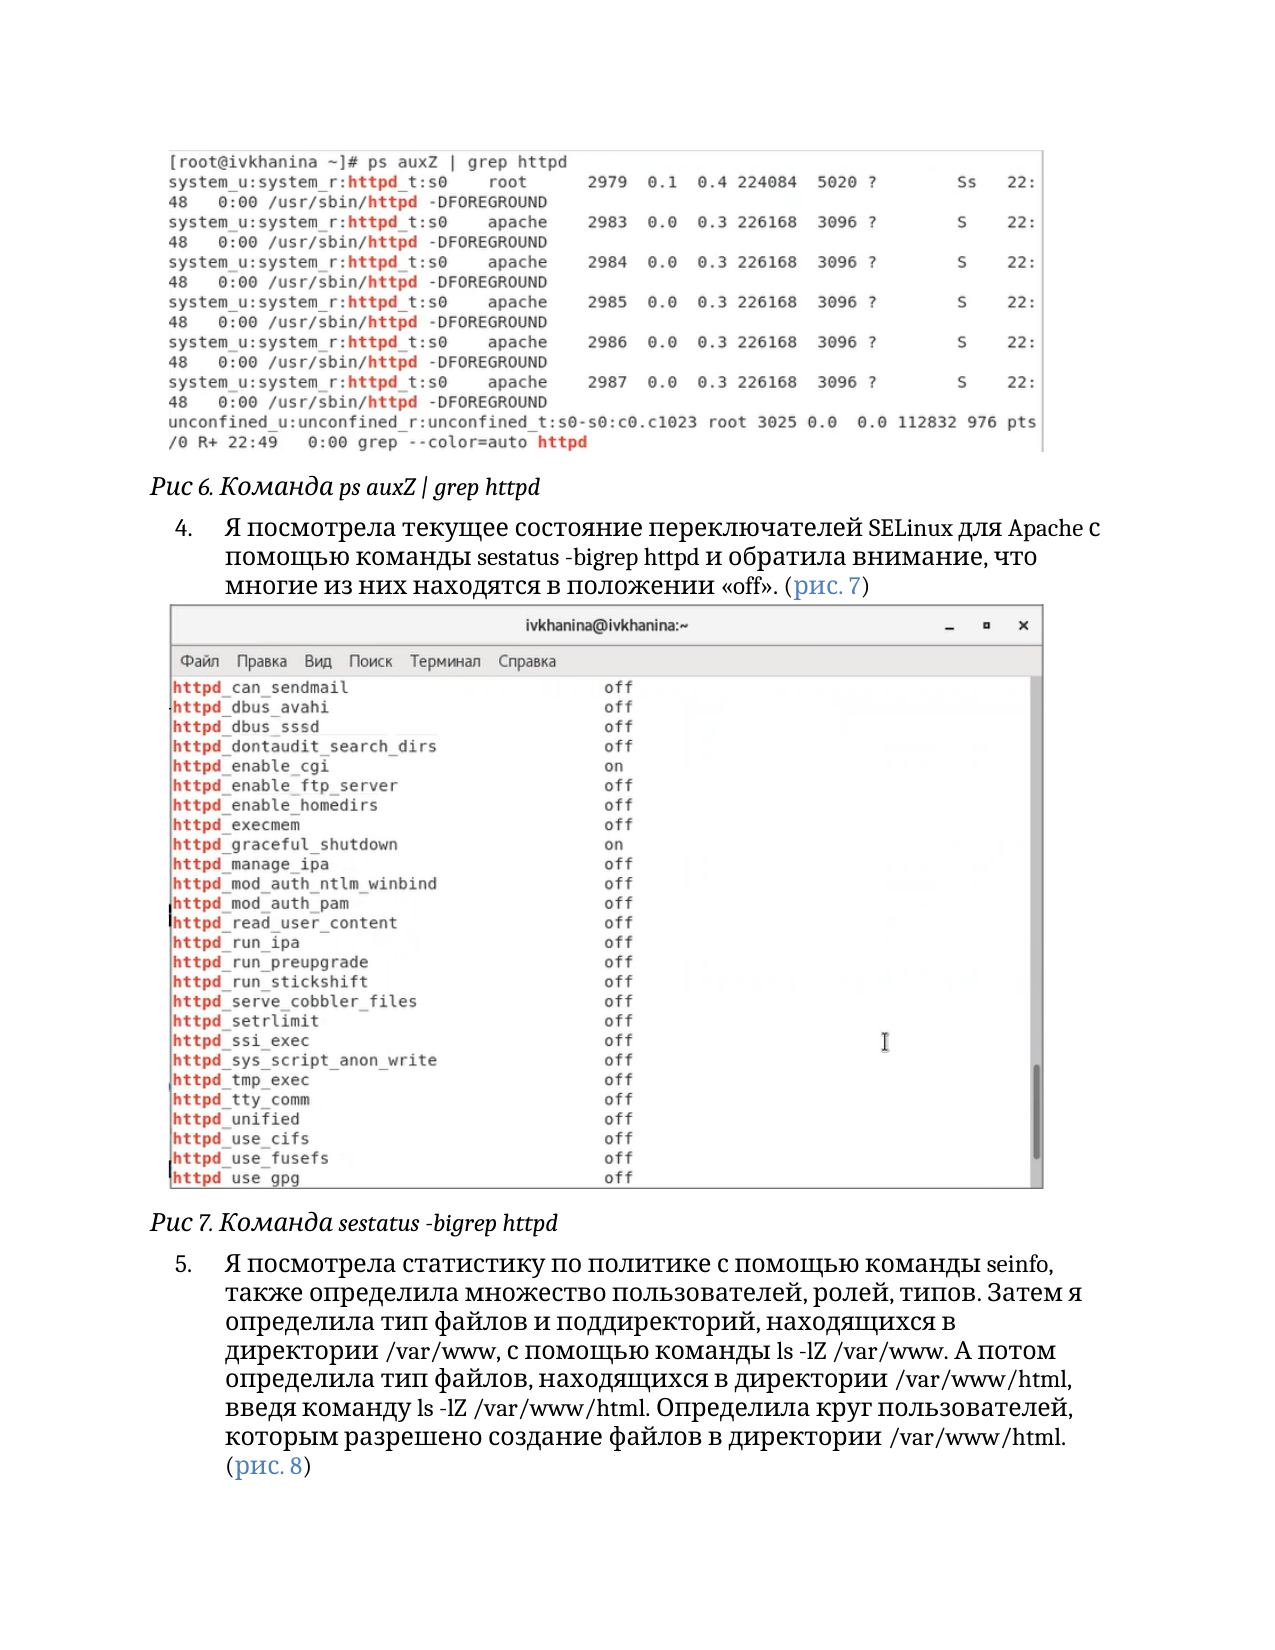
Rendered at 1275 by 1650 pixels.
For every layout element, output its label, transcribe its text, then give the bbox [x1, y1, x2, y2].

picture [168, 150, 1044, 452]
text Рис 7. Команда sestatus -bigrep httpd [150, 1209, 1125, 1238]
list Я посмотрела текущее состояние переключателей SELinux для Apache с помощью команды sestatus -bigrep httpd и обратила внимание, что многие из них находятся в положении «off». (рис. 7) [175, 514, 1125, 600]
text Рис 6. Команда ps auxZ | grep httpd [150, 473, 1125, 502]
picture [168, 604, 1044, 1189]
list Я посмотрела статистику по политике с помощью команды seinfo, также определила множество пользователей, ролей, типов. Затем я определила тип файлов и поддиректорий, находящихся в директории /var/www, с помощью команды ls -lZ /var/www. А потом определила тип файлов, находящихся в директории /var/www/html, введя команду ls -lZ /var/www/html. Определила круг пользователей, которым разрешено создание файлов в директории /var/www/html. (рис. 8) [175, 1250, 1125, 1480]
